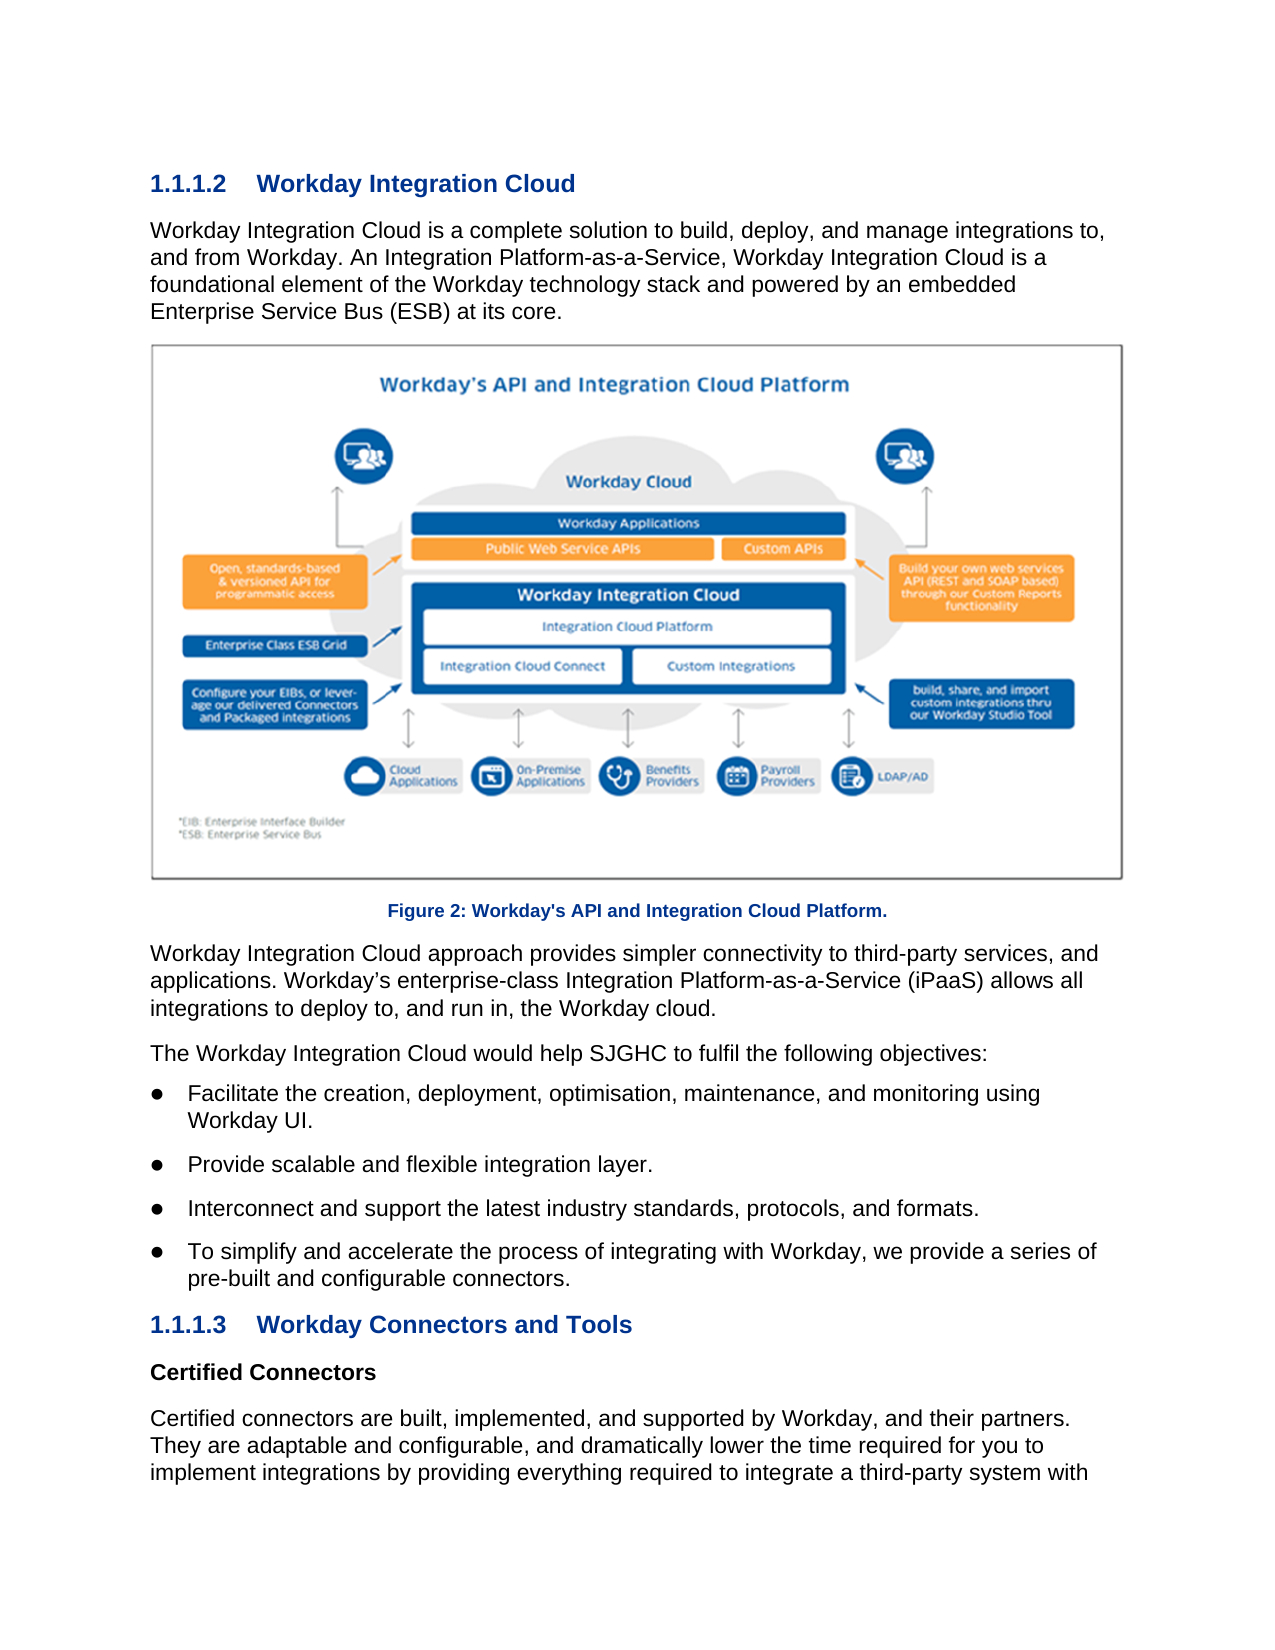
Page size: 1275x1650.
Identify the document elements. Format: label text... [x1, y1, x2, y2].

text Certified Connectors [150, 1358, 1125, 1385]
picture [150, 343, 1125, 882]
list To simplify and accelerate the process of integrating with Workday, we provide a series of pre-built and configurable connectors. [150, 1238, 1125, 1292]
text Workday Integration Cloud is a complete solution to build, deploy, and manage integrations to, and from Workday. An Integration Platform-as-a-Service, Workday Integration Cloud is a foundational element of the Workday technology stack and powered by an embedded Enterprise Service Bus (ESB) at its core. [150, 216, 1125, 324]
text Workday Integration Cloud approach provides simpler connectivity to third-party services, and applications. Workday’s enterprise-class Integration Platform-as-a-Service (iPaaS) allows all integrations to deploy to, and run in, the Workday cloud. [150, 940, 1125, 1021]
list Provide scalable and flexible integration layer. [150, 1150, 1125, 1177]
subtitle Workday Connectors and Tools [150, 1311, 1125, 1339]
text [150, 1404, 1125, 1485]
list Interconnect and support the latest industry standards, protocols, and formats. [150, 1194, 1125, 1221]
list Facilitate the creation, deployment, optimisation, maintenance, and monitoring using Workday UI. [150, 1079, 1125, 1133]
text The Workday Integration Cloud would help SJGHC to fulfil the following objectives: [150, 1040, 1125, 1067]
subtitle Workday Integration Cloud [150, 169, 1125, 197]
